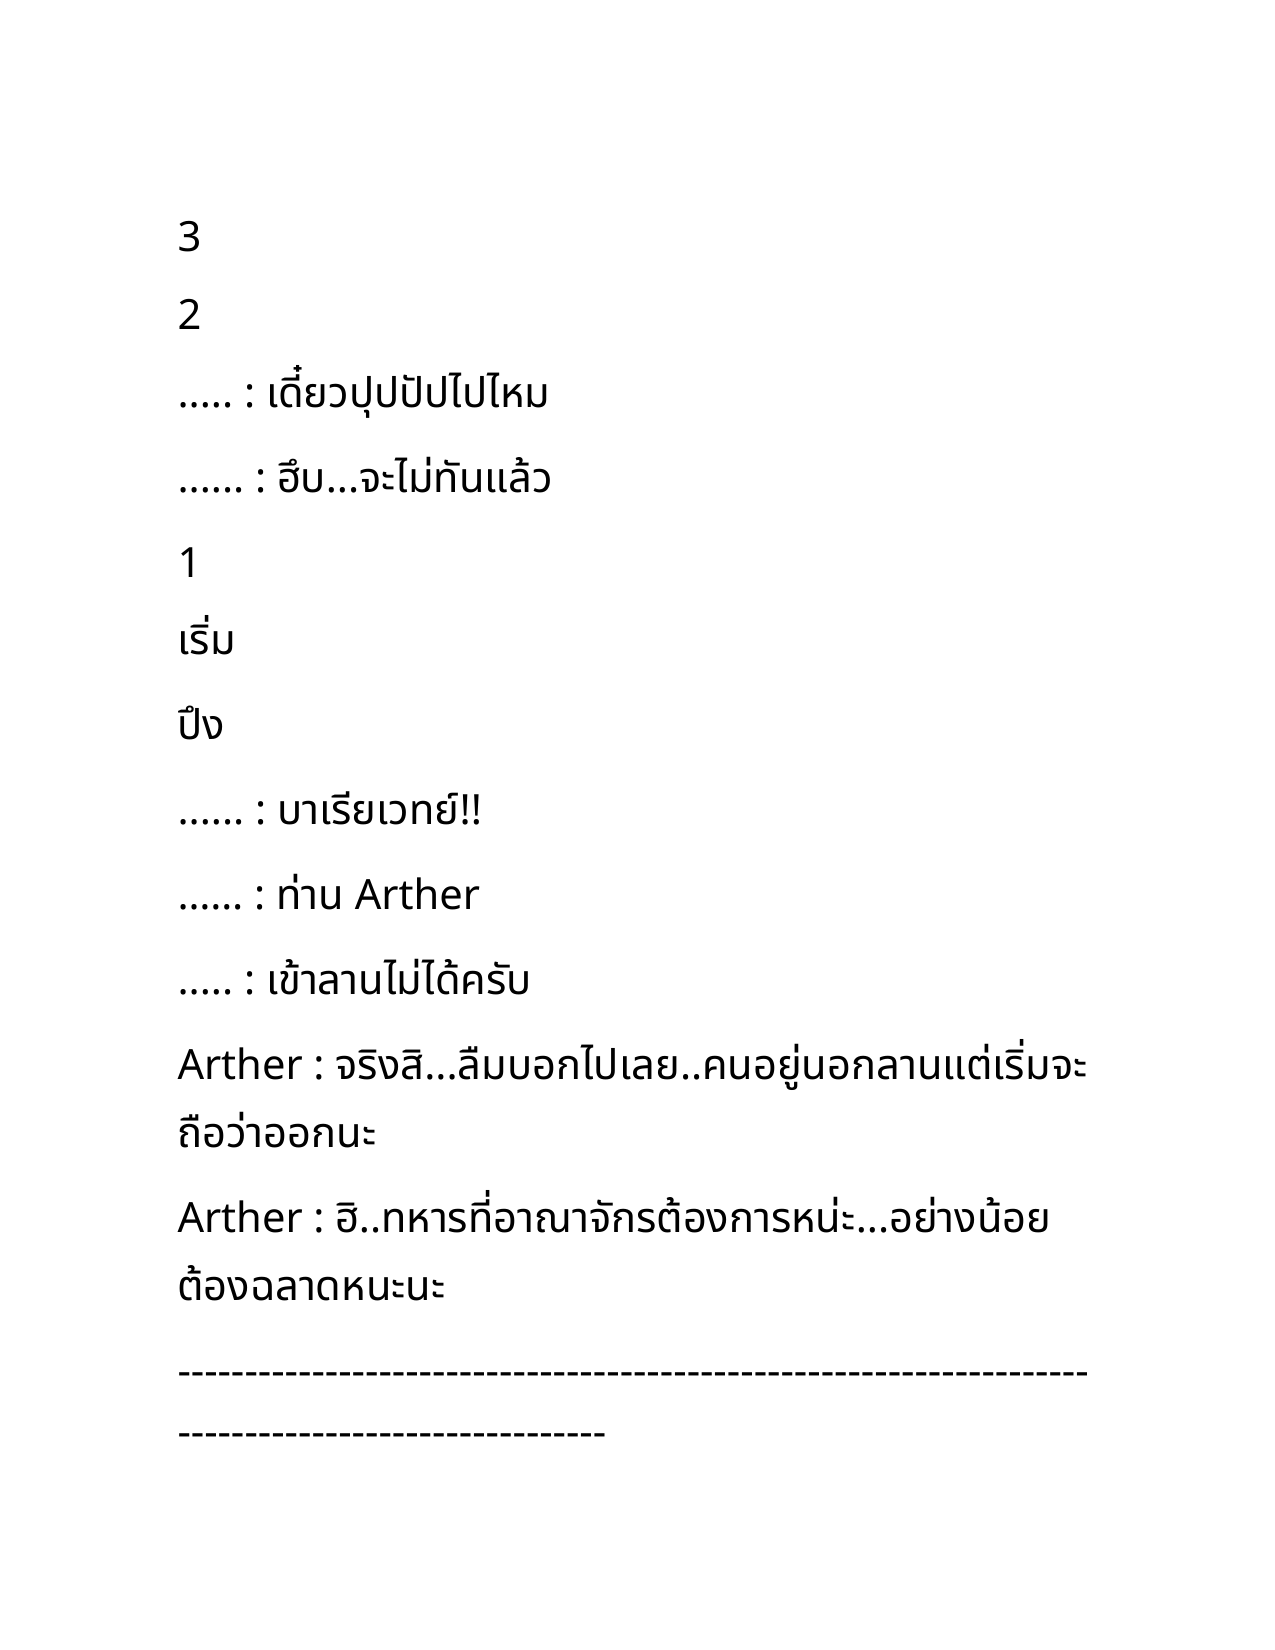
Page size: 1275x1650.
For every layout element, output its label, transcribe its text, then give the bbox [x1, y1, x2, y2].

text 3 [177, 207, 1098, 263]
text เริ่ม [177, 611, 1098, 673]
text Arther : จริงสิ...ลืมบอกไปเลย..คนอยู่นอกลานแต่เริ่มจะถือว่าออกนะ [177, 1035, 1098, 1166]
text 1 [177, 533, 1098, 589]
text ..... : เดี๋ยวปุปปัปไปไหม [177, 363, 1098, 426]
text ...... : ฮึบ...จะไม่ทันแล้ว [177, 448, 1098, 511]
text Arther : ฮิ..ทหารที่อาณาจักรต้องการหน่ะ...อย่างน้อยต้องฉลาดหนะนะ [177, 1188, 1098, 1319]
text ..... : เข้าลานไม่ได้ครับ [177, 950, 1098, 1013]
text ---------------------------------------------------------------------------------------------------- [177, 1341, 1098, 1458]
text 2 [177, 285, 1098, 341]
text ...... : บาเรียเวทย์!! [177, 780, 1098, 843]
text ปึง [177, 695, 1098, 758]
text …… : ท่าน Arther [177, 865, 1098, 928]
